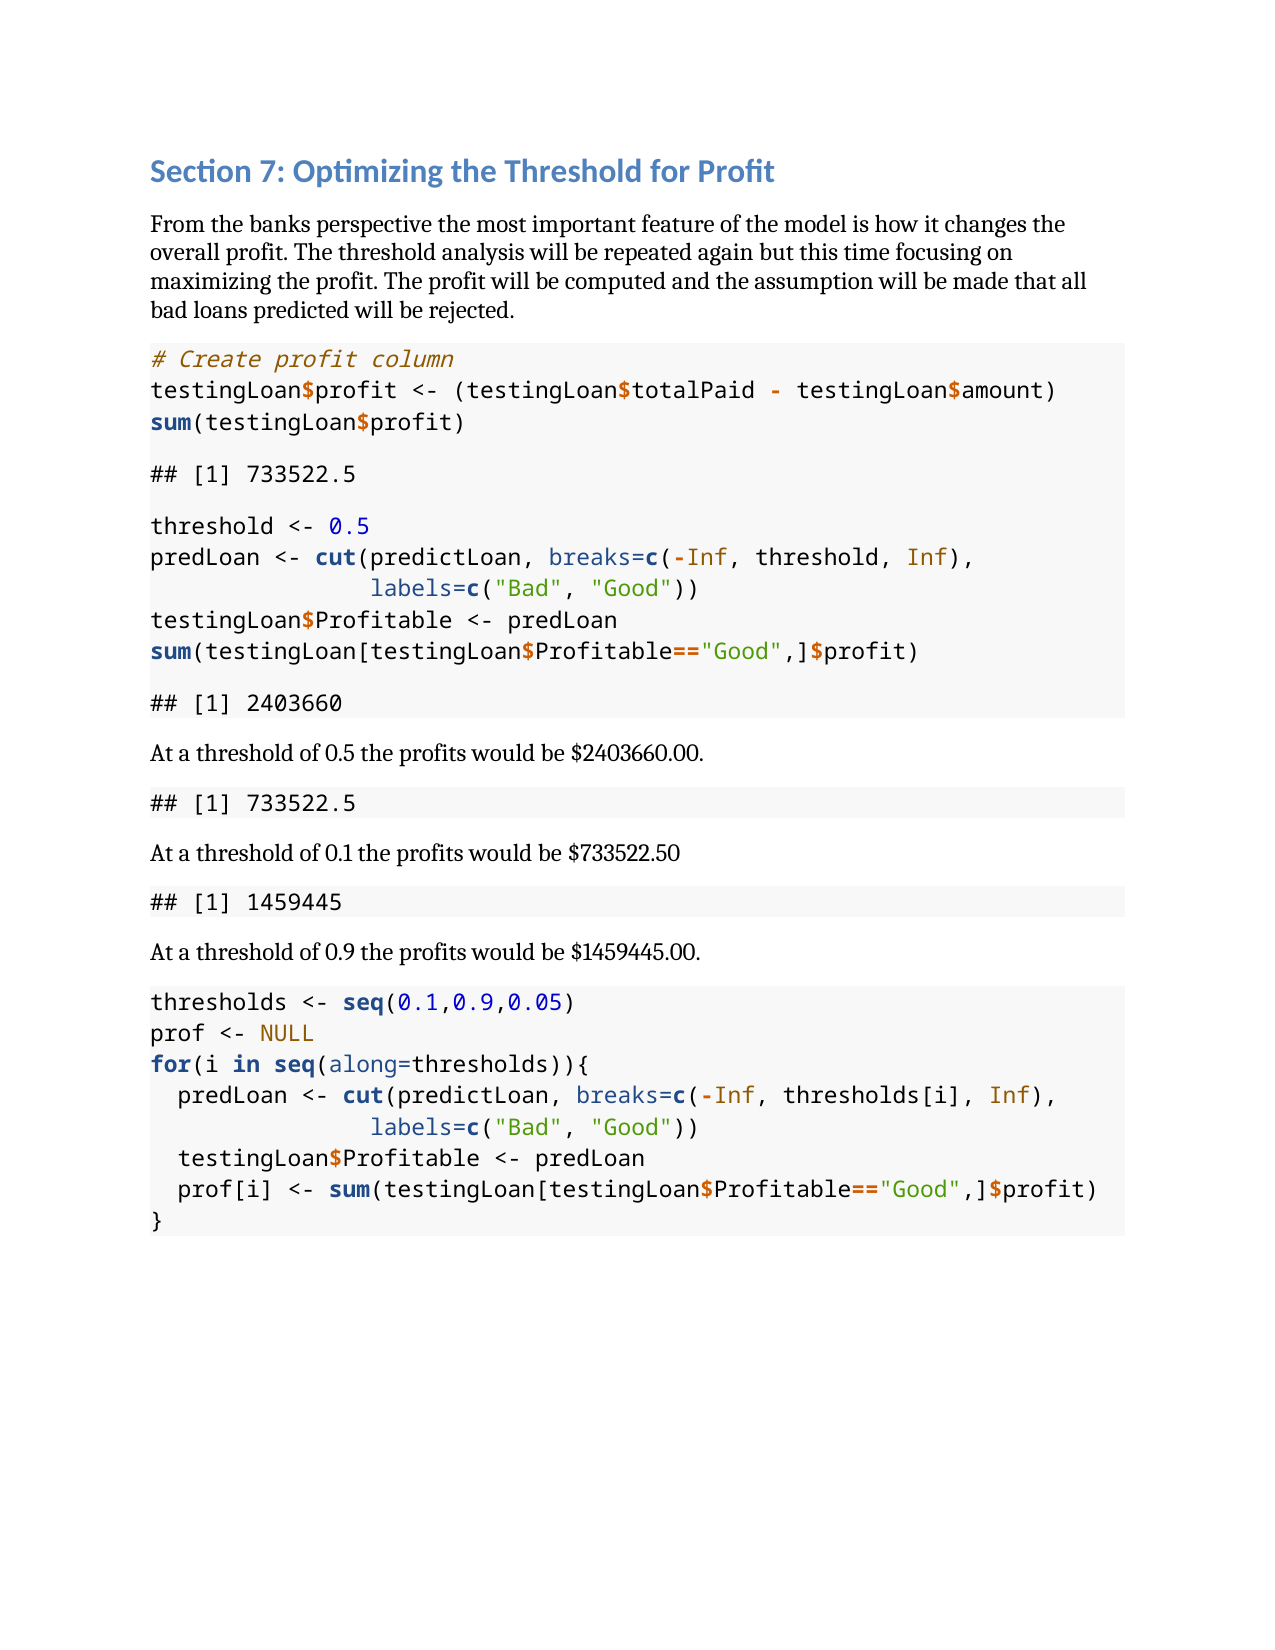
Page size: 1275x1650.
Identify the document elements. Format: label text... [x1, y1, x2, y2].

text At a threshold of 0.1 the profits would be $733522.50 [150, 839, 1125, 867]
text # Create profit column testingLoan$profit <- (testingLoan$totalPaid - testingLoan$amount) sum(testingLoan$profit) [150, 343, 1125, 437]
text From the banks perspective the most important feature of the model is how it changes the overall profit. The threshold analysis will be repeated again but this time focusing on maximizing the profit. The profit will be computed and the assumption will be made that all bad loans predicted will be rejected. [150, 209, 1125, 324]
text At a threshold of 0.5 the profits would be $2403660.00. [150, 739, 1125, 768]
text At a threshold of 0.9 the profits would be $1459445.00. [150, 938, 1125, 967]
text ## [1] 2403660 [150, 687, 1125, 718]
subtitle Section 7: Optimizing the Threshold for Profit [150, 150, 1125, 191]
text threshold <- 0.5 predLoan <- cut(predictLoan, breaks=c(-Inf, threshold, Inf), labels=c("Bad", "Good")) testingLoan$Profitable <- predLoan sum(testingLoan[testingLoan$Profitable=="Good",]$profit) [150, 510, 1125, 666]
text ## [1] 733522.5 [150, 787, 1125, 818]
text thresholds <- seq(0.1,0.9,0.05) prof <- NULL for(i in seq(along=thresholds)){ predLoan <- cut(predictLoan, breaks=c(-Inf, thresholds[i], Inf), labels=c("Bad", "Good")) testingLoan$Profitable <- predLoan prof[i] <- sum(testingLoan[testingLoan$Profitable=="Good",]$profit) } [150, 986, 1125, 1236]
text ## [1] 733522.5 [150, 458, 1125, 489]
text ## [1] 1459445 [150, 886, 1125, 917]
